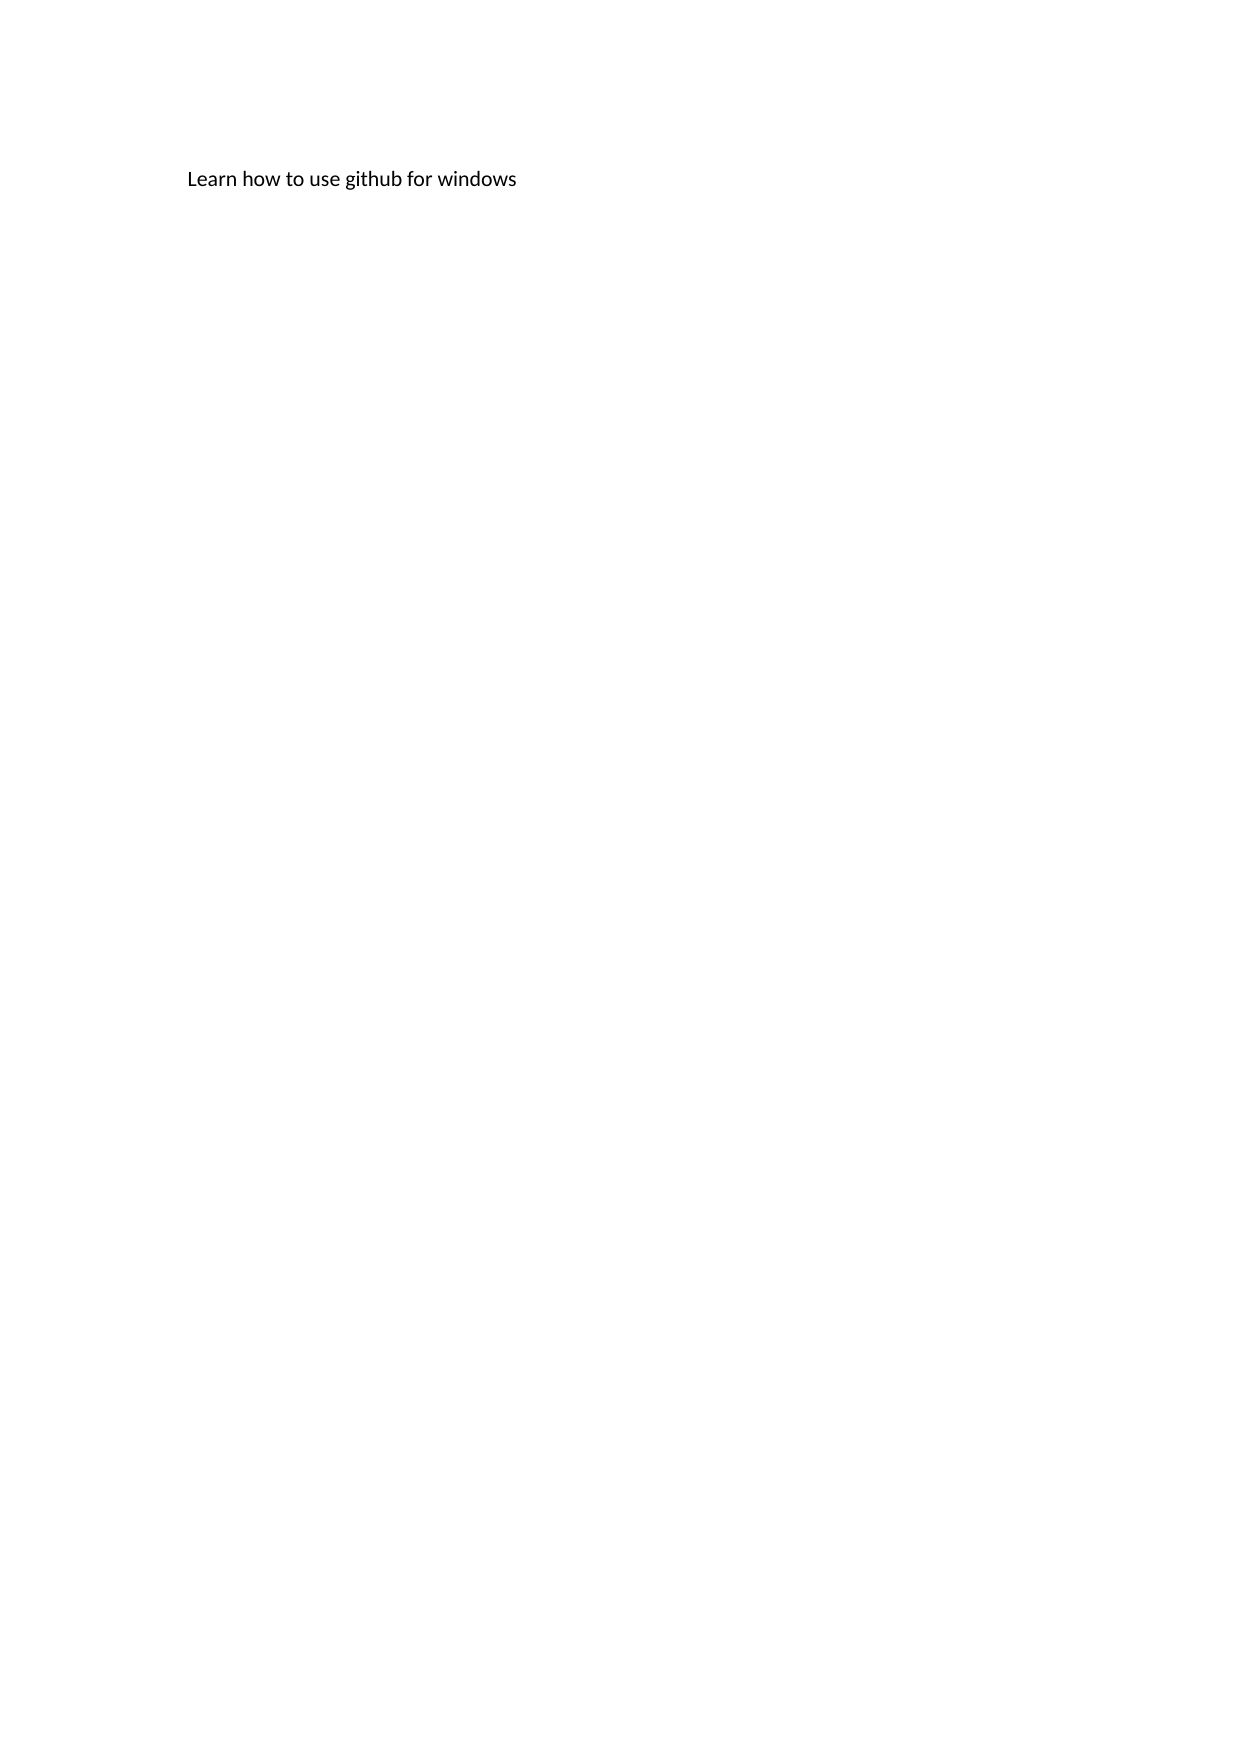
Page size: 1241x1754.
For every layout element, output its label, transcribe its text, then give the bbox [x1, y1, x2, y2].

text Learn how to use github for windows [187, 162, 1053, 194]
